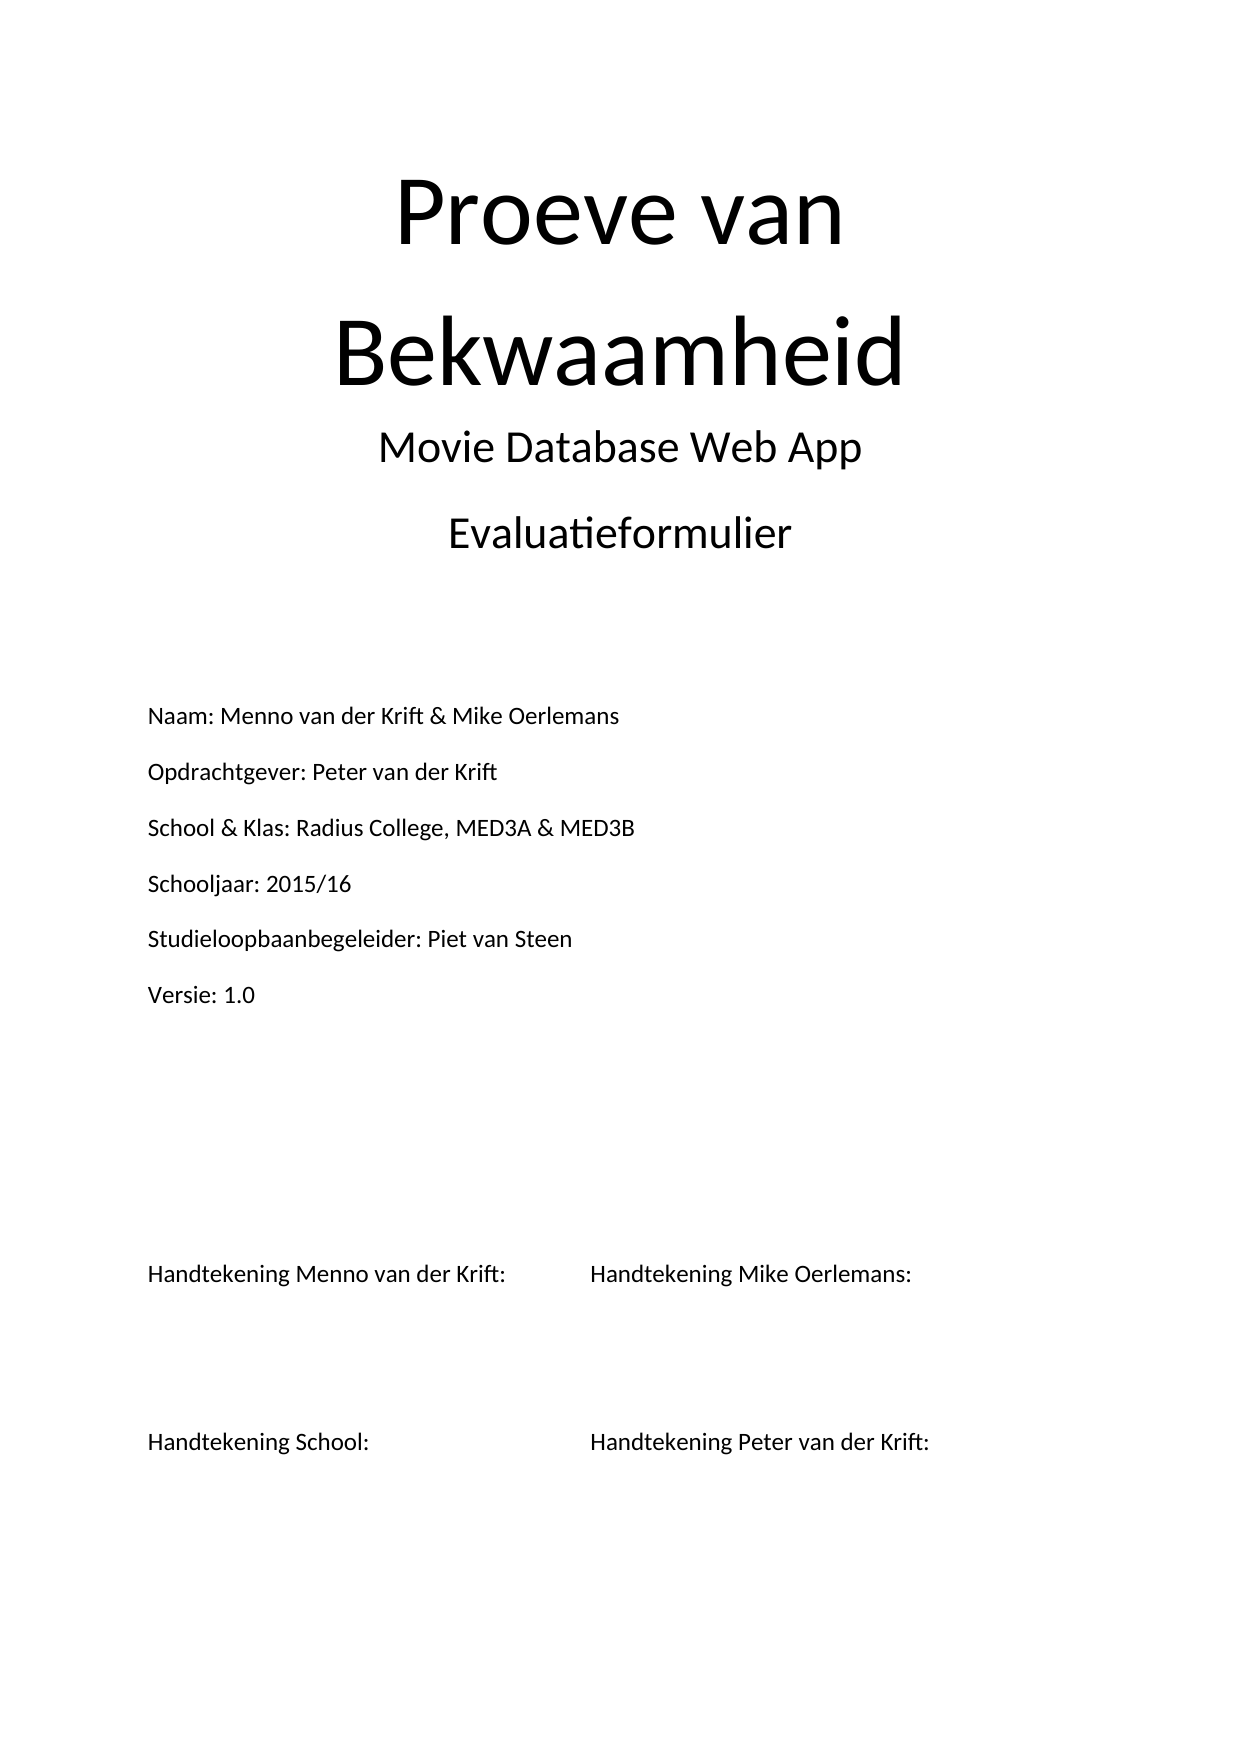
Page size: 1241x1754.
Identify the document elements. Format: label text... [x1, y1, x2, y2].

text Proeve van Bekwaamheid Movie Database Web App [148, 148, 1092, 474]
text Schooljaar: 2015/16 [148, 868, 1092, 898]
text Opdrachtgever: Peter van der Krift [148, 756, 1092, 787]
text School & Klas: Radius College, MED3A & MED3B [148, 812, 1092, 842]
text Studieloopbaanbegeleider: Piet van Steen [148, 924, 1092, 954]
text Versie: 1.0 [148, 979, 1092, 1010]
text Naam: Menno van der Krift & Mike Oerlemans [148, 700, 1092, 731]
text Handtekening Menno van der Krift: Handtekening Mike Oerlemans: [148, 1259, 1092, 1289]
text Handtekening School: Handtekening Peter van der Krift: [148, 1426, 1092, 1457]
text Evaluatieformulier [148, 503, 1092, 559]
